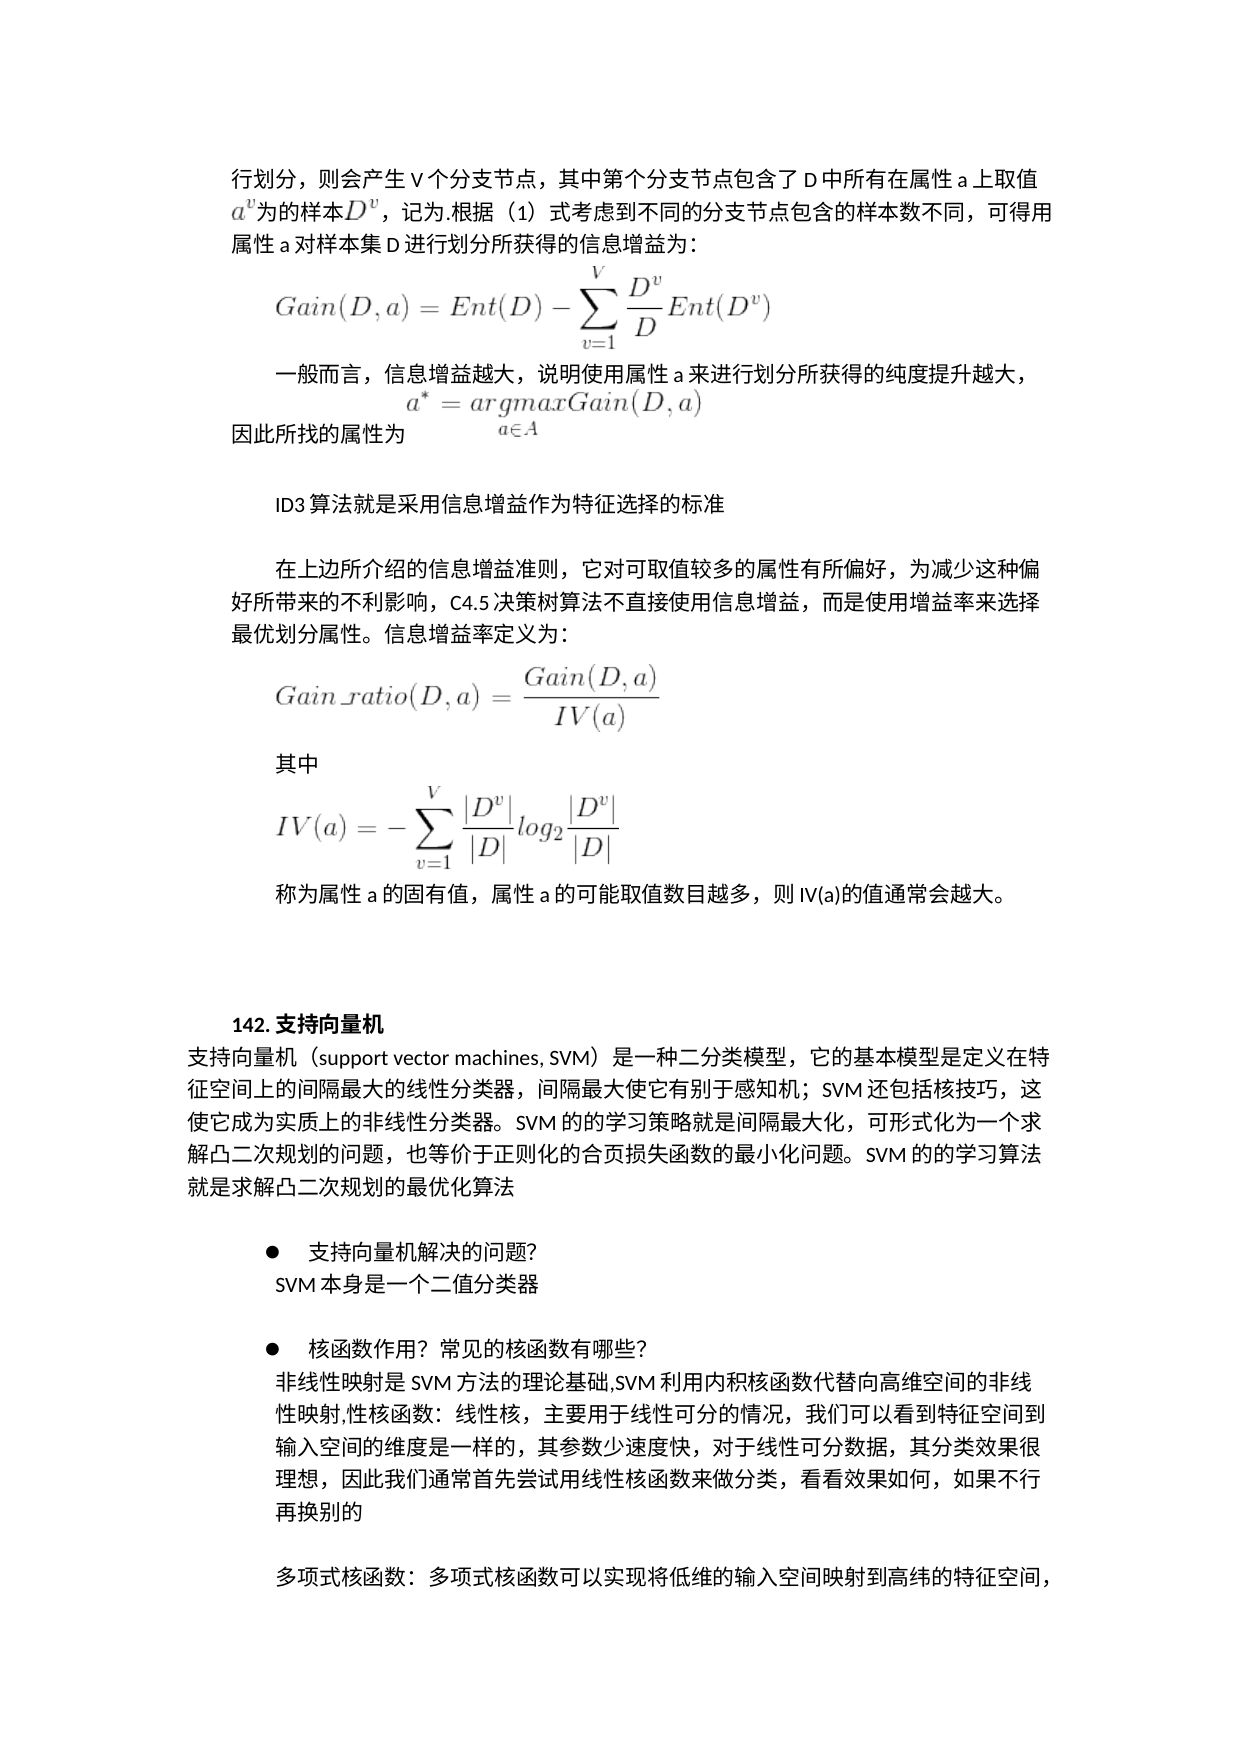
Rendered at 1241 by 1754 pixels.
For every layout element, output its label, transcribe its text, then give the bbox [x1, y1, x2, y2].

list 核函数作用？常见的核函数有哪些？ [264, 1332, 1053, 1364]
list ID3算法就是采用信息增益作为特征选择的标准 [231, 487, 1053, 519]
list 非线性映射是SVM方法的理论基础,SVM利用内积核函数代替向高维空间的非线性映射,性核函数：线性核，主要用于线性可分的情况，我们可以看到特征空间到输入空间的维度是一样的，其参数少速度快，对于线性可分数据，其分类效果很理想，因此我们通常首先尝试用线性核函数来做分类，看看效果如何，如果不行再换别的 [275, 1364, 1053, 1527]
list 一般而言，信息增益越大，说明使用属性a来进行划分所获得的纯度提升越大，因此所找的属性为 [231, 357, 1053, 454]
list 其中 [231, 747, 1053, 779]
list 在上边所介绍的信息增益准则，它对可取值较多的属性有所偏好，为减少这种偏好所带来的不利影响，C4.5决策树算法不直接使用信息增益，而是使用增益率来选择最优划分属性。信息增益率定义为： [231, 552, 1053, 649]
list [231, 162, 1053, 259]
picture [275, 786, 619, 871]
text 支持向量机（support vector machines, SVM）是一种二分类模型，它的基本模型是定义在特征空间上的间隔最大的线性分类器，间隔最大使它有别于感知机；SVM还包括核技巧，这使它成为实质上的非线性分类器。SVM的的学习策略就是间隔最大化，可形式化为一个求解凸二次规划的问题，也等价于正则化的合页损失函数的最小化问题。SVM的的学习算法就是求解凸二次规划的最优化算法 [187, 1039, 1053, 1202]
list 称为属性a的固有值，属性a的可能取值数目越多，则IV(a)的值通常会越大。 [231, 877, 1053, 909]
picture [275, 664, 660, 732]
picture [406, 389, 702, 437]
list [275, 1559, 1053, 1592]
picture [343, 199, 380, 220]
list SVM本身是一个二值分类器 [275, 1267, 1053, 1299]
list 支持向量机 [187, 1007, 1053, 1039]
list 支持向量机解决的问题？ [264, 1234, 1053, 1267]
picture [231, 199, 257, 220]
picture [275, 266, 771, 351]
